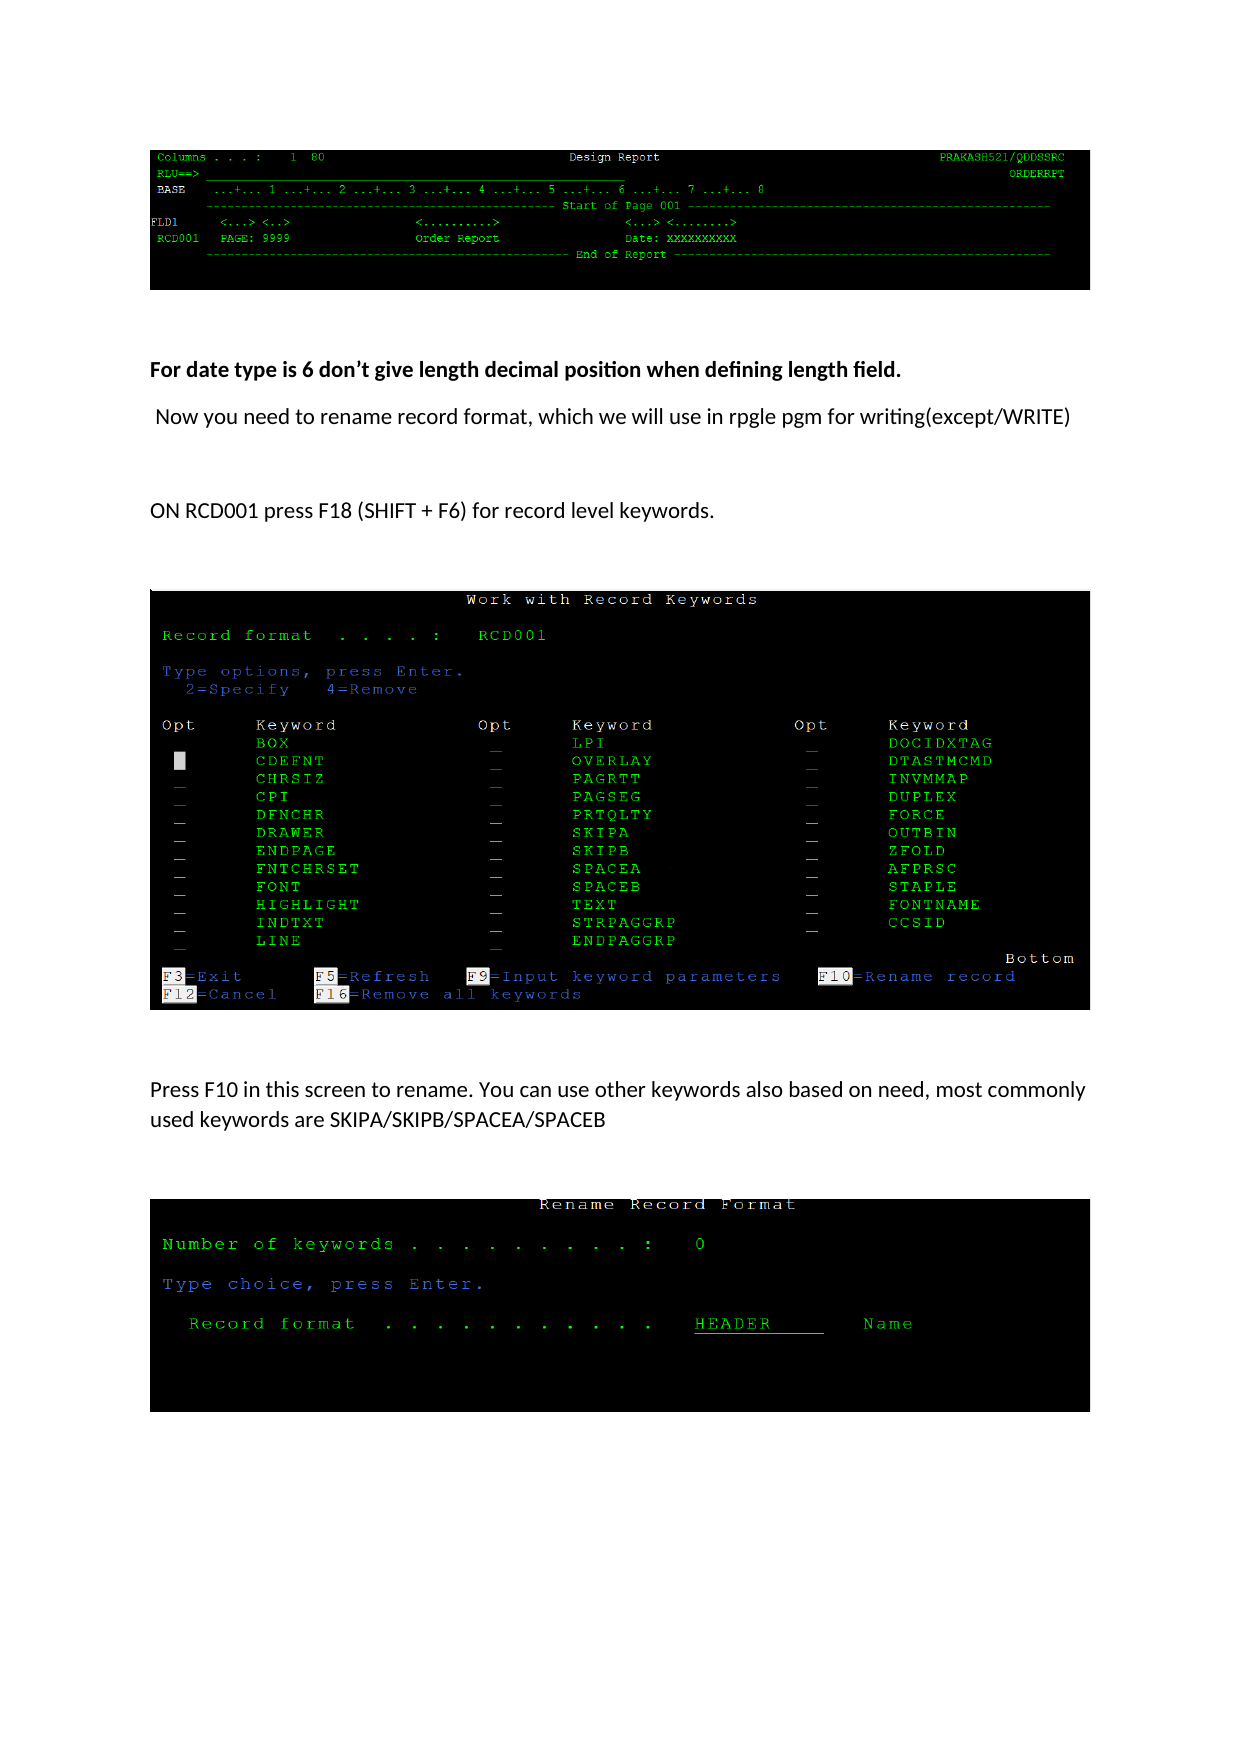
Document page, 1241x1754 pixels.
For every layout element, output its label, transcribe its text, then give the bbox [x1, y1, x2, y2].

picture [150, 1199, 1091, 1412]
text Now you need to rename record format, which we will use in rpgle pgm for writing(except/WRITE) [150, 402, 1090, 430]
picture [150, 150, 1091, 290]
picture [150, 589, 1091, 1010]
text ON RCD001 press F18 (SHIFT + F6) for record level keywords. [150, 496, 1090, 524]
text Press F10 in this screen to rename. You can use other keywords also based on need, most commonly used keywords are SKIPA/SKIPB/SPACEA/SPACEB [150, 1075, 1090, 1133]
text For date type is 6 don’t give length decimal position when defining length field. [150, 355, 1090, 383]
